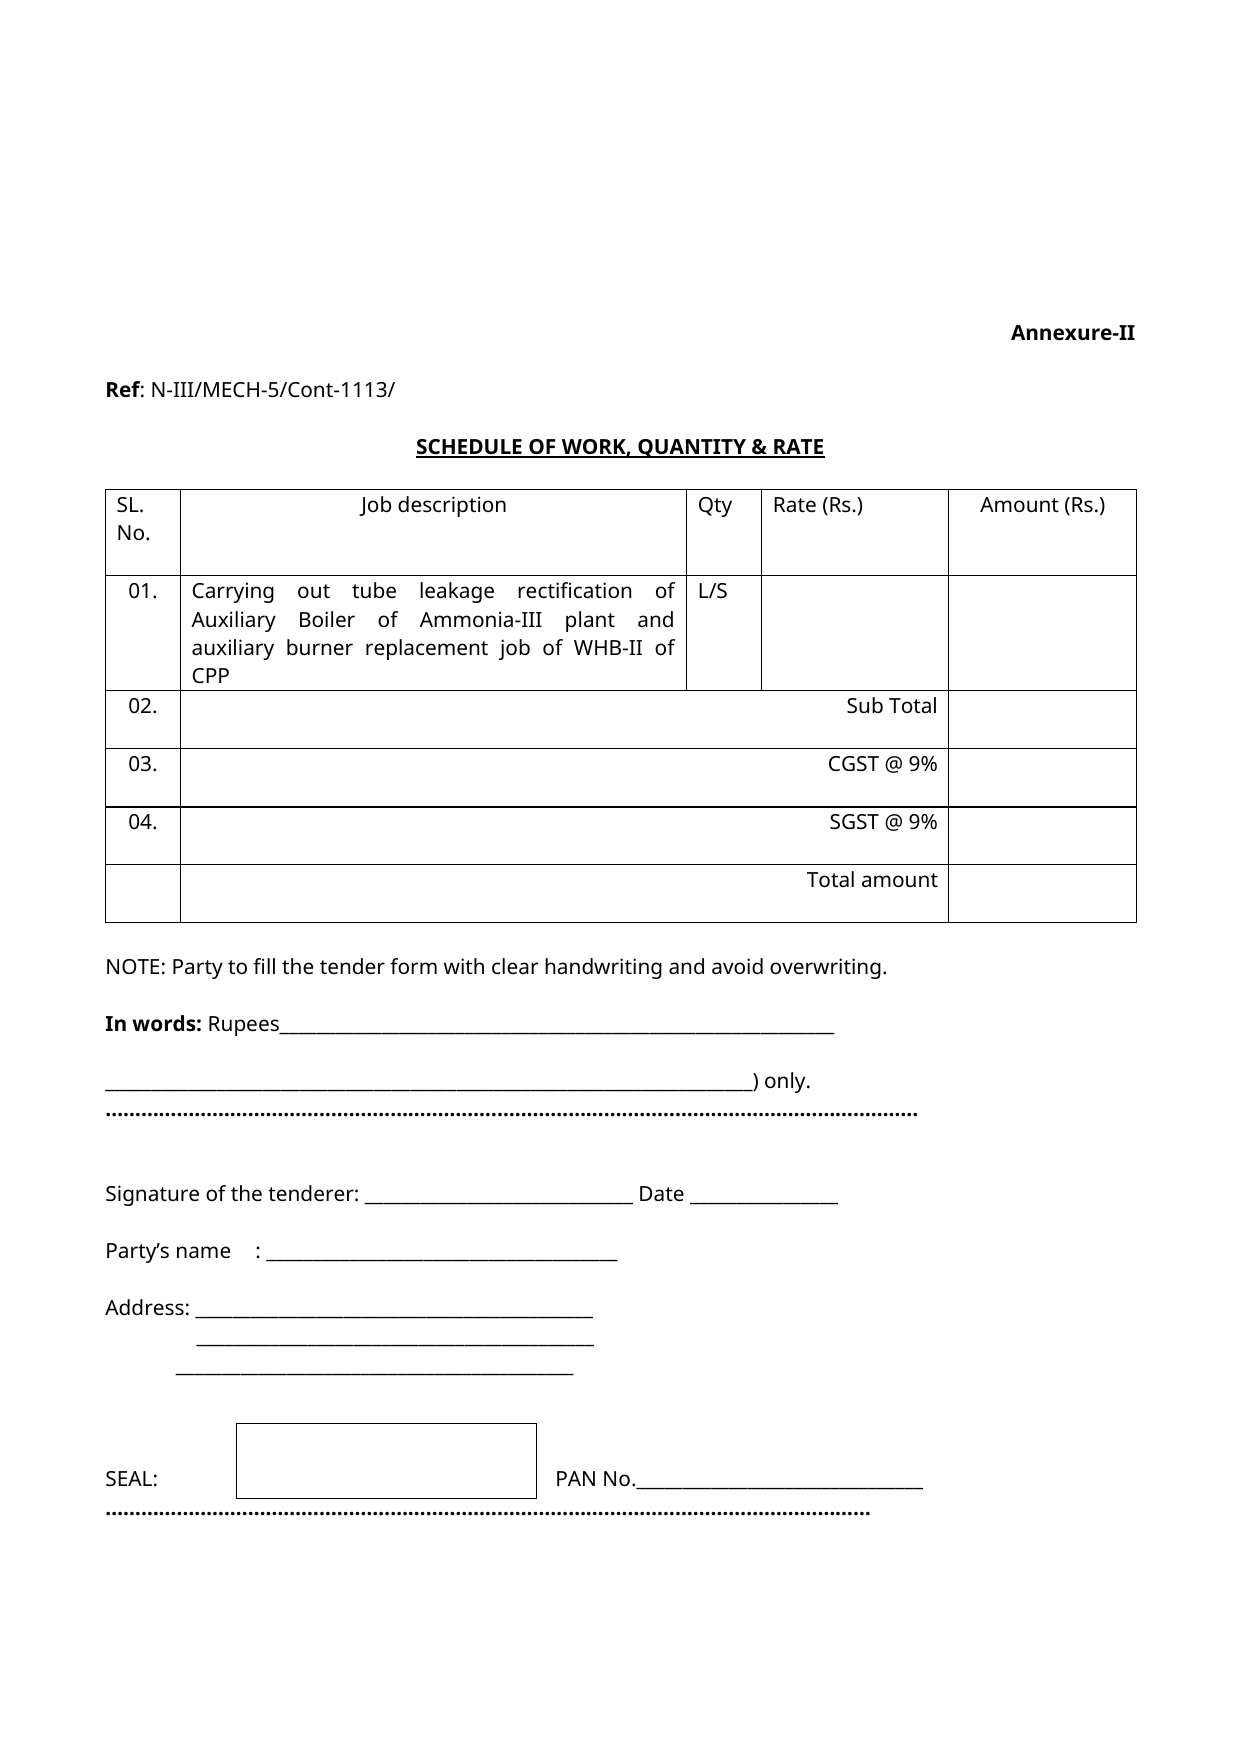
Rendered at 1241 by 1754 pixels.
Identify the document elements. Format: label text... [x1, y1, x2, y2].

table_header Amount (Rs.) [949, 490, 1136, 575]
text Address: ___________________________________________ [105, 1293, 1135, 1322]
text In words: Rupees____________________________________________________________ [105, 1009, 1135, 1037]
table_cell 01. [106, 576, 180, 690]
text Ref: N-III/MECH-5/Cont-1113/ [105, 375, 1135, 403]
text ______________________________________________________________________) only. [105, 1066, 1135, 1094]
table_cell 02. [106, 691, 180, 748]
text Annexure-II [105, 318, 1135, 346]
table_header SL. No. [106, 490, 180, 575]
text NOTE: Party to fill the tender form with clear handwriting and avoid overwriting. [105, 952, 1135, 980]
table_cell SGST @ 9% [181, 808, 948, 864]
table_header Rate (Rs.) [762, 490, 948, 575]
table_cell [949, 865, 1136, 922]
text SCHEDULE OF WORK, QUANTITY & RATE [105, 432, 1135, 461]
table_cell L/S [687, 576, 761, 690]
table_cell Sub Total [181, 691, 948, 748]
text ………………………………………………………………………………………………………………… [105, 1493, 1135, 1521]
table_cell [106, 865, 180, 922]
table_cell 04. [106, 808, 180, 864]
text ___________________________________________ [105, 1350, 1135, 1378]
text Party’s name : ______________________________________ [105, 1236, 1135, 1265]
table_cell Total amount [181, 865, 948, 922]
text ……………………………………………………………………………………………………………………….. [105, 1094, 1135, 1123]
text SEAL: PAN No._______________________________ [105, 1464, 236, 1493]
table_cell [762, 576, 948, 690]
table_header Qty [687, 490, 761, 575]
table_cell [949, 691, 1136, 748]
table_header Job description [181, 490, 686, 575]
text ___________________________________________ [105, 1322, 1135, 1350]
table_cell [949, 749, 1136, 806]
text SEAL: PAN No._______________________________ [537, 1464, 1135, 1493]
table_cell 03. [106, 749, 180, 806]
table_cell CGST @ 9% [181, 749, 948, 806]
text Signature of the tenderer: _____________________________ Date ________________ [105, 1179, 1135, 1236]
table_cell [949, 576, 1136, 690]
table_cell Carrying out tube leakage rectification of Auxiliary Boiler of Ammonia-III plant and auxiliary burner replacement job of WHB-II of CPP [181, 576, 686, 690]
table_cell [949, 808, 1136, 864]
